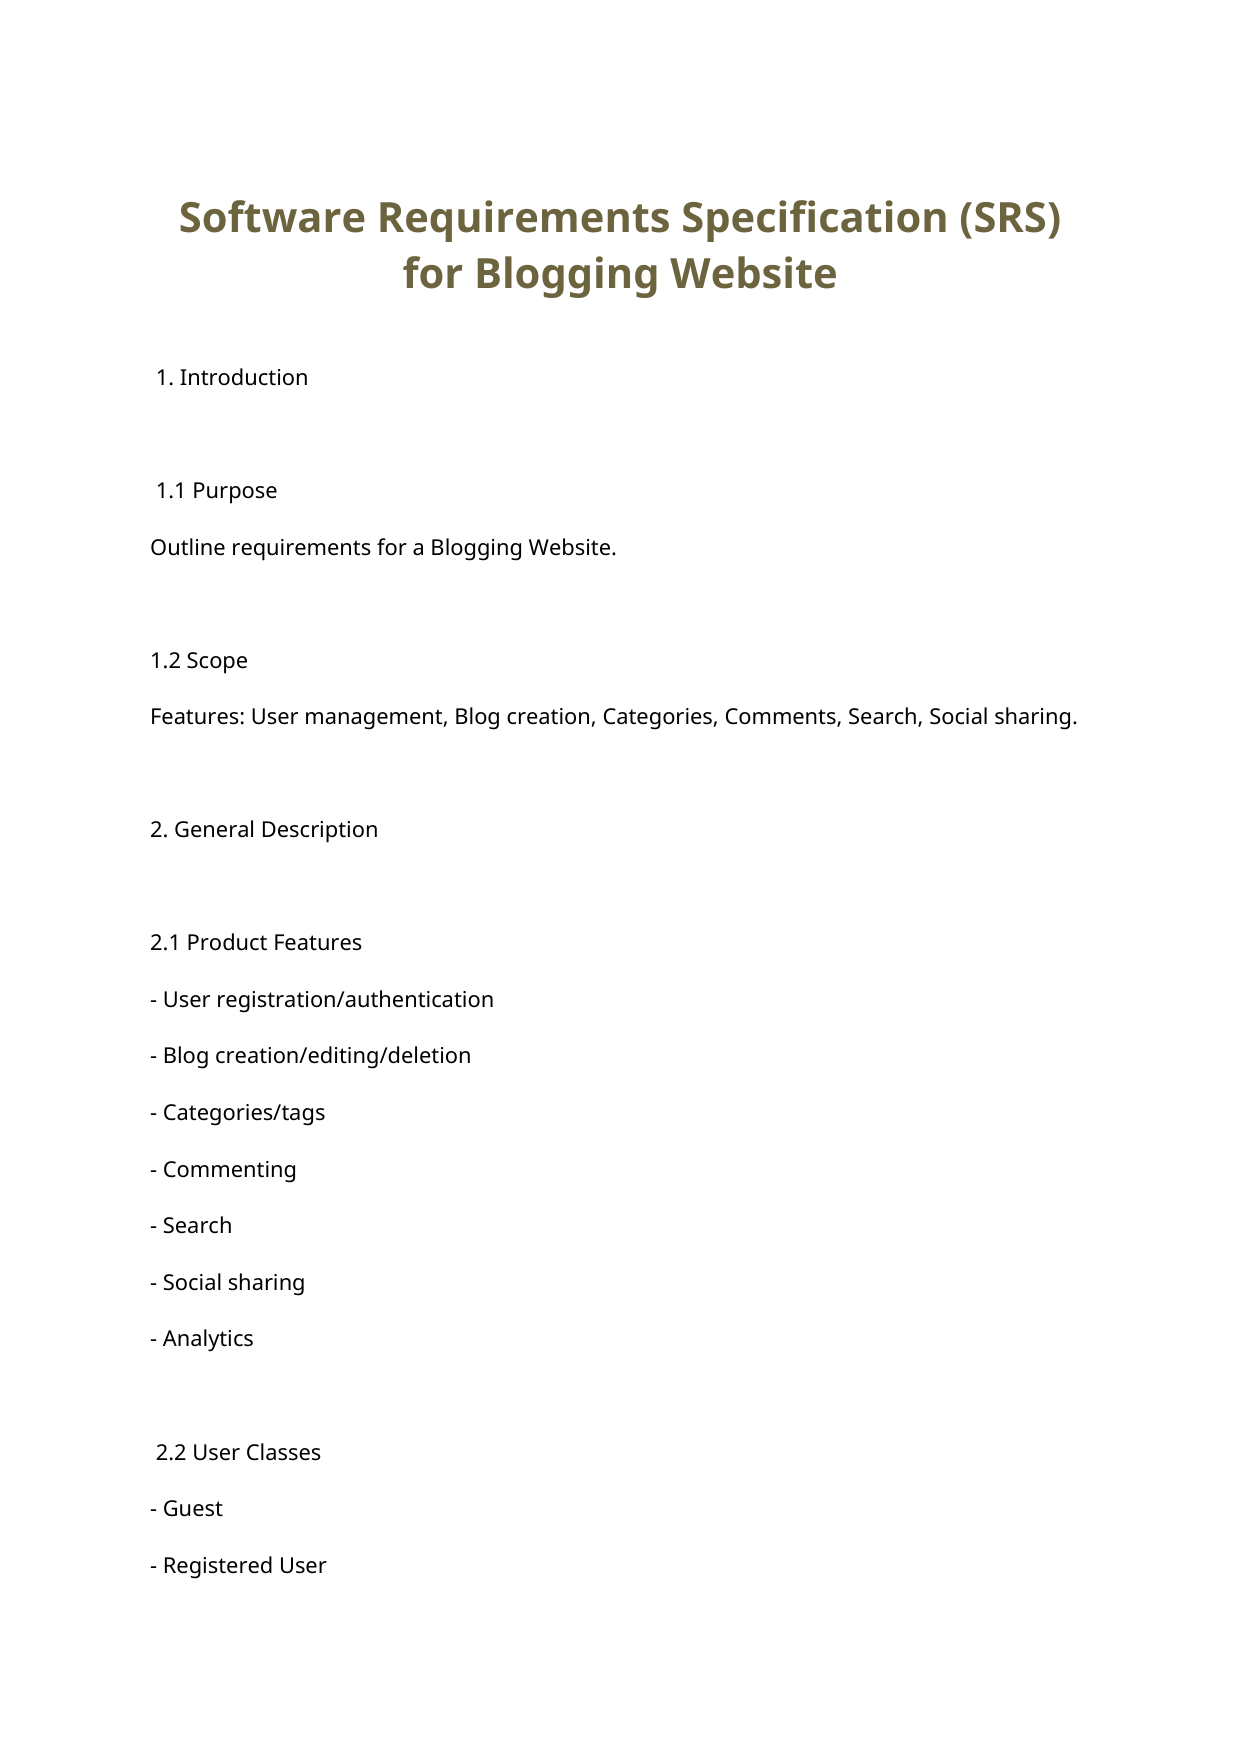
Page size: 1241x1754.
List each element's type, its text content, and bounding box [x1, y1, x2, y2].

text 2. General Description [150, 814, 1090, 844]
text - Registered User [150, 1549, 1090, 1579]
text 2.1 Product Features [150, 927, 1090, 957]
text - User registration/authentication [150, 984, 1090, 1014]
text 1.2 Scope [150, 644, 1090, 674]
text 2.2 User Classes [150, 1436, 1090, 1466]
text Outline requirements for a Blogging Website. [150, 531, 1090, 561]
text - Search [150, 1210, 1090, 1240]
text - Categories/tags [150, 1097, 1090, 1127]
text Features: User management, Blog creation, Categories, Comments, Search, Social sharing. [150, 701, 1090, 731]
text - Guest [150, 1493, 1090, 1523]
text - Analytics [150, 1323, 1090, 1353]
text - Social sharing [150, 1267, 1090, 1297]
subtitle Software Requirements Specification (SRS) for Blogging Website [150, 187, 1090, 301]
text - Blog creation/editing/deletion [150, 1041, 1090, 1070]
text - Commenting [150, 1154, 1090, 1183]
text 1.1 Purpose [150, 475, 1090, 505]
text 1. Introduction [150, 362, 1090, 392]
